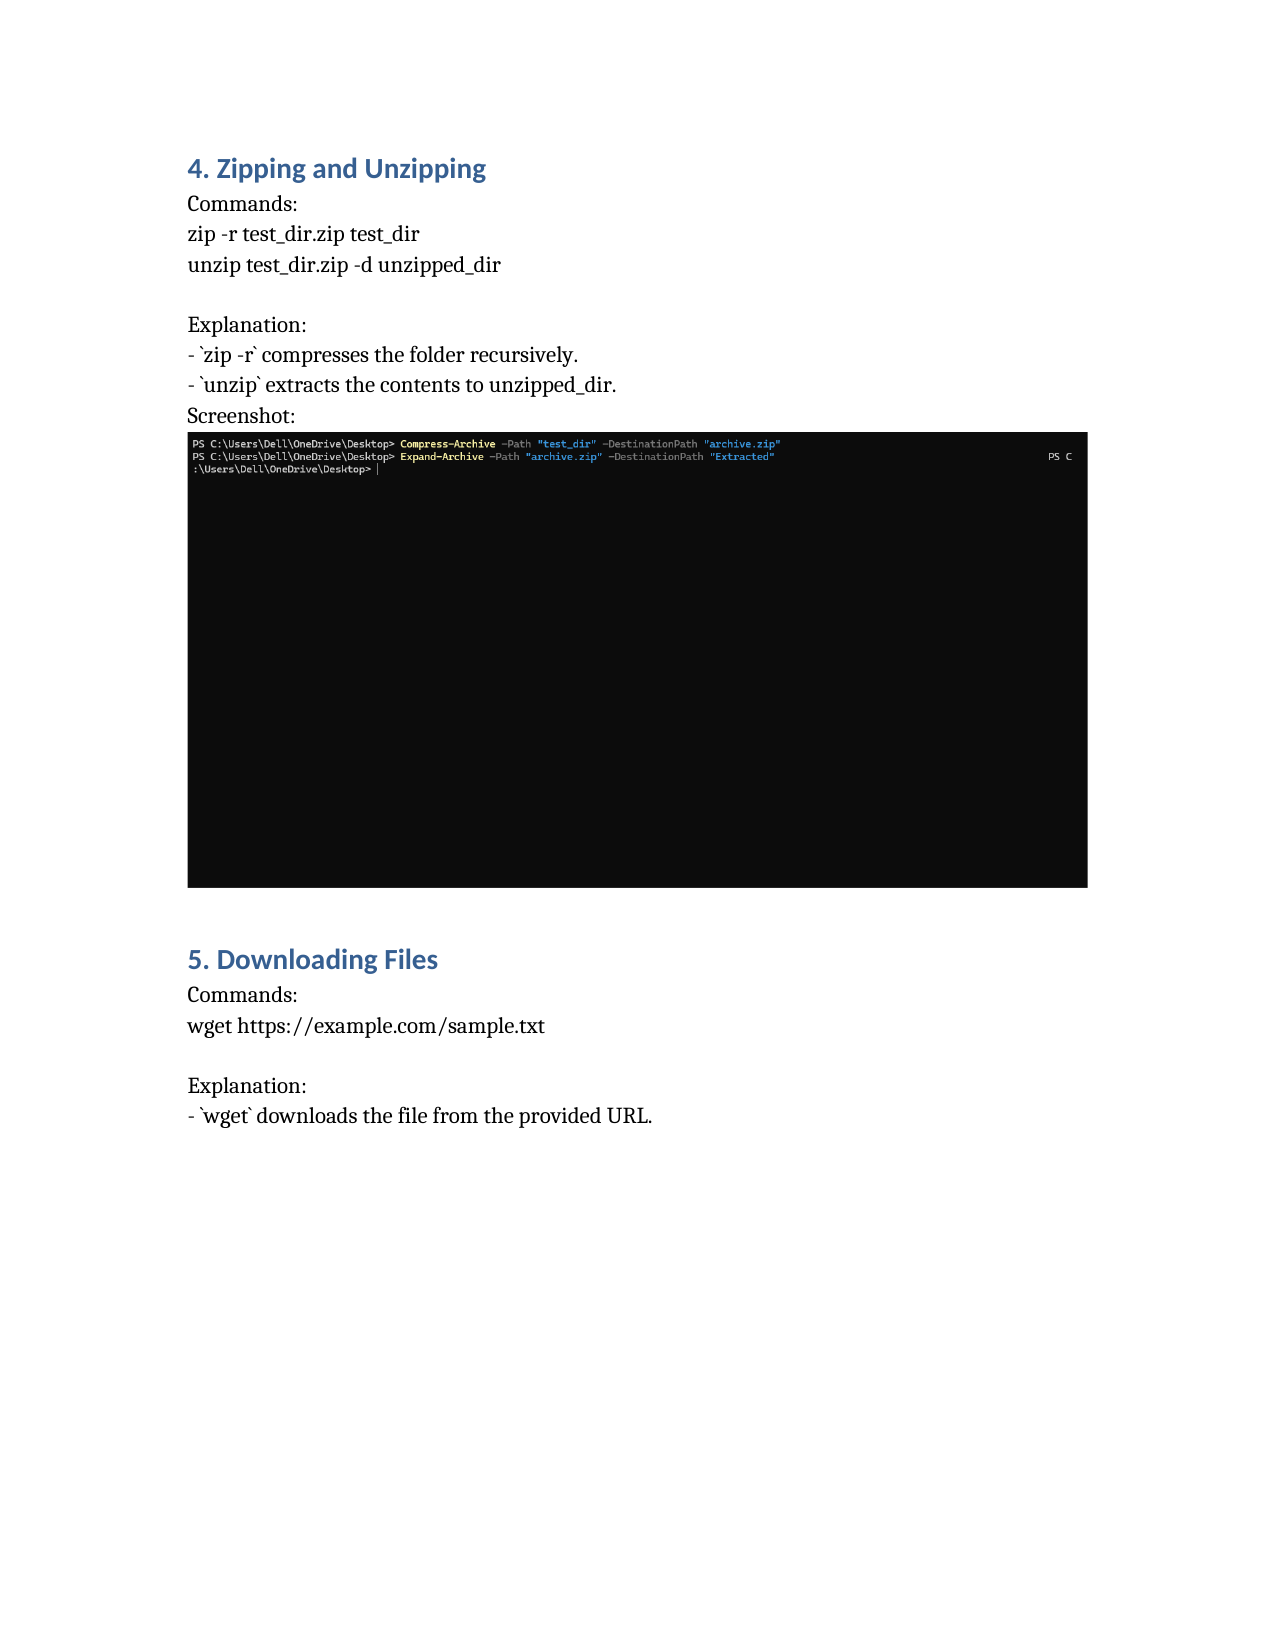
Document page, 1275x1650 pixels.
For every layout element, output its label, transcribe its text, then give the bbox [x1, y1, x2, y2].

subtitle 5. Downloading Files [187, 941, 1087, 977]
subtitle 4. Zipping and Unzipping [187, 150, 1087, 186]
picture [187, 432, 1088, 888]
text Commands: zip -r test_dir.zip test_dir unzip test_dir.zip -d unzipped_dir Explanation: - `zip -r` compresses the folder recursively. - `unzip` extracts the contents to unzipped_dir. Screenshot: [187, 191, 1087, 432]
text Commands: wget https://example.com/sample.txt Explanation: - `wget` downloads the file from the provided URL. Screenshot: [187, 982, 1087, 1129]
